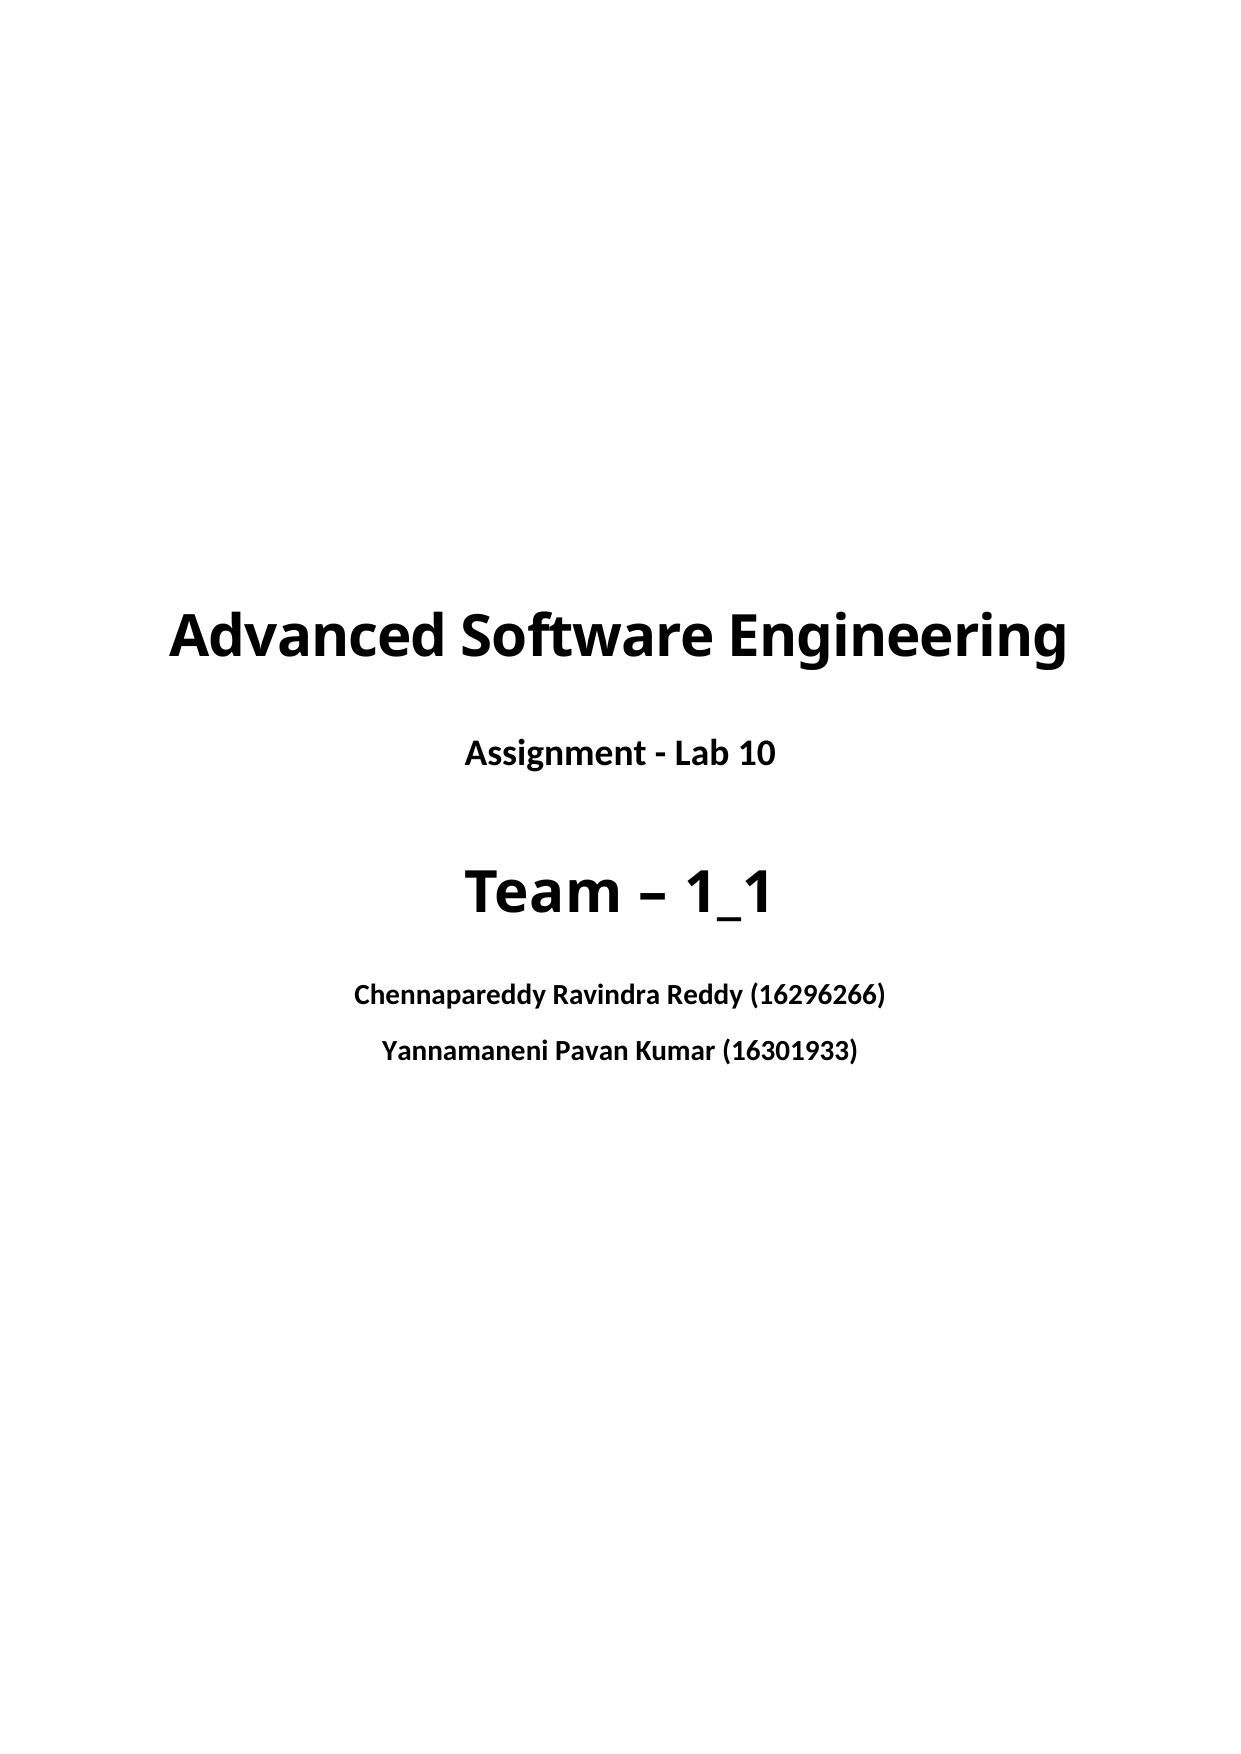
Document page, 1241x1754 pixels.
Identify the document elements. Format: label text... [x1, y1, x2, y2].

title Advanced Software Engineering [150, 594, 1090, 674]
text Yannamaneni Pavan Kumar (16301933) [150, 1032, 1090, 1067]
text Assignment - Lab 10 [150, 729, 1090, 775]
title Team – 1_1 [150, 850, 1090, 929]
text Chennapareddy Ravindra Reddy (16296266) [150, 976, 1090, 1012]
